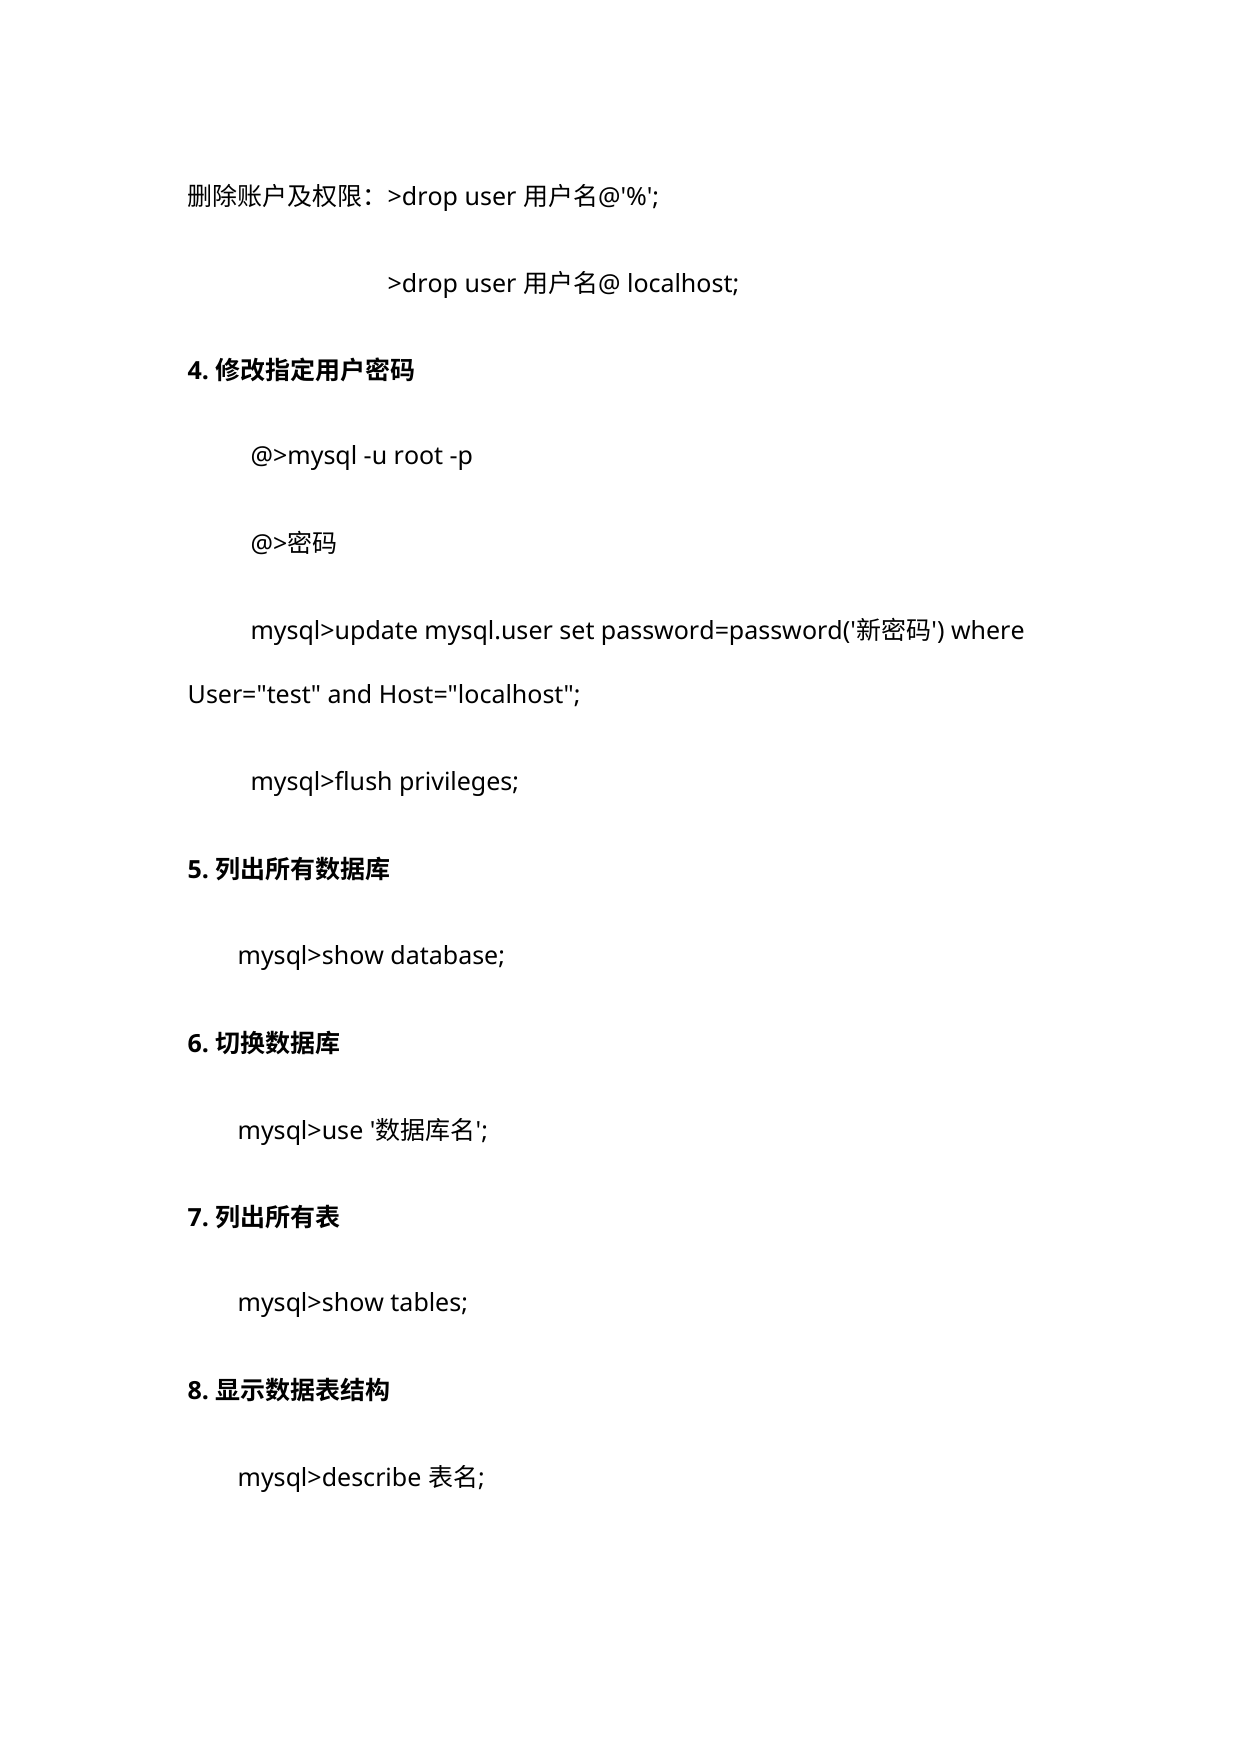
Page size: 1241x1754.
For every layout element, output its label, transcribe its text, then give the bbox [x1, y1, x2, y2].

text >drop user 用户名@ localhost; [187, 249, 1053, 314]
text 7. 列出所有表 [187, 1183, 1053, 1248]
text mysql>use '数据库名'; [187, 1096, 1053, 1161]
text 删除账户及权限：>drop user 用户名@'%'; [187, 162, 1053, 227]
text 6. 切换数据库 [187, 1009, 1053, 1074]
text mysql>update mysql.user set password=password('新密码') where User="test" and Host="localhost"; [187, 596, 1053, 726]
text 4. 修改指定用户密码 [187, 336, 1053, 401]
text mysql>flush privileges; [187, 748, 1053, 813]
text mysql>describe 表名; [187, 1443, 1053, 1508]
text @>mysql -u root -p [187, 423, 1053, 488]
text 8. 显示数据表结构 [187, 1356, 1053, 1421]
text @>密码 [187, 509, 1053, 574]
text mysql>show database; [187, 922, 1053, 987]
text mysql>show tables; [187, 1269, 1053, 1334]
text 5. 列出所有数据库 [187, 835, 1053, 900]
